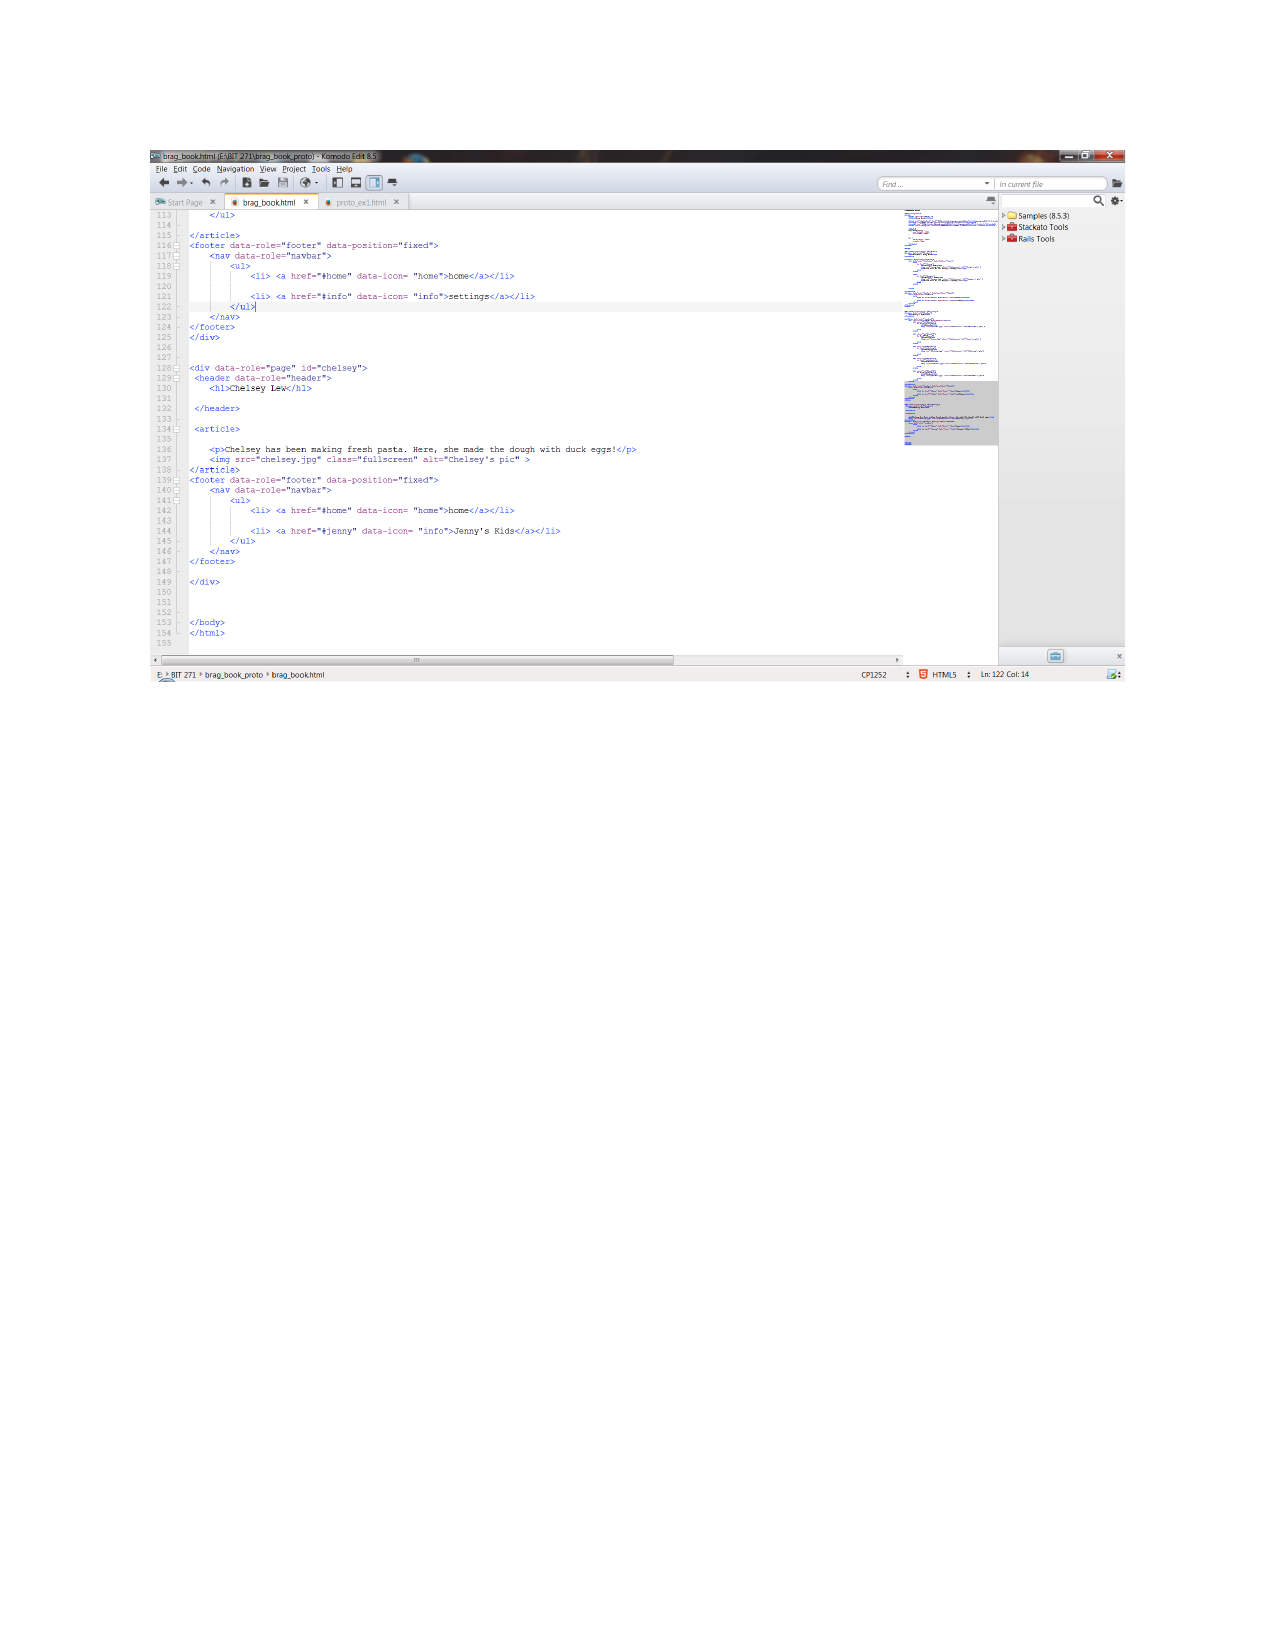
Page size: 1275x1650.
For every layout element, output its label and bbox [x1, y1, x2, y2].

picture [150, 150, 1125, 682]
